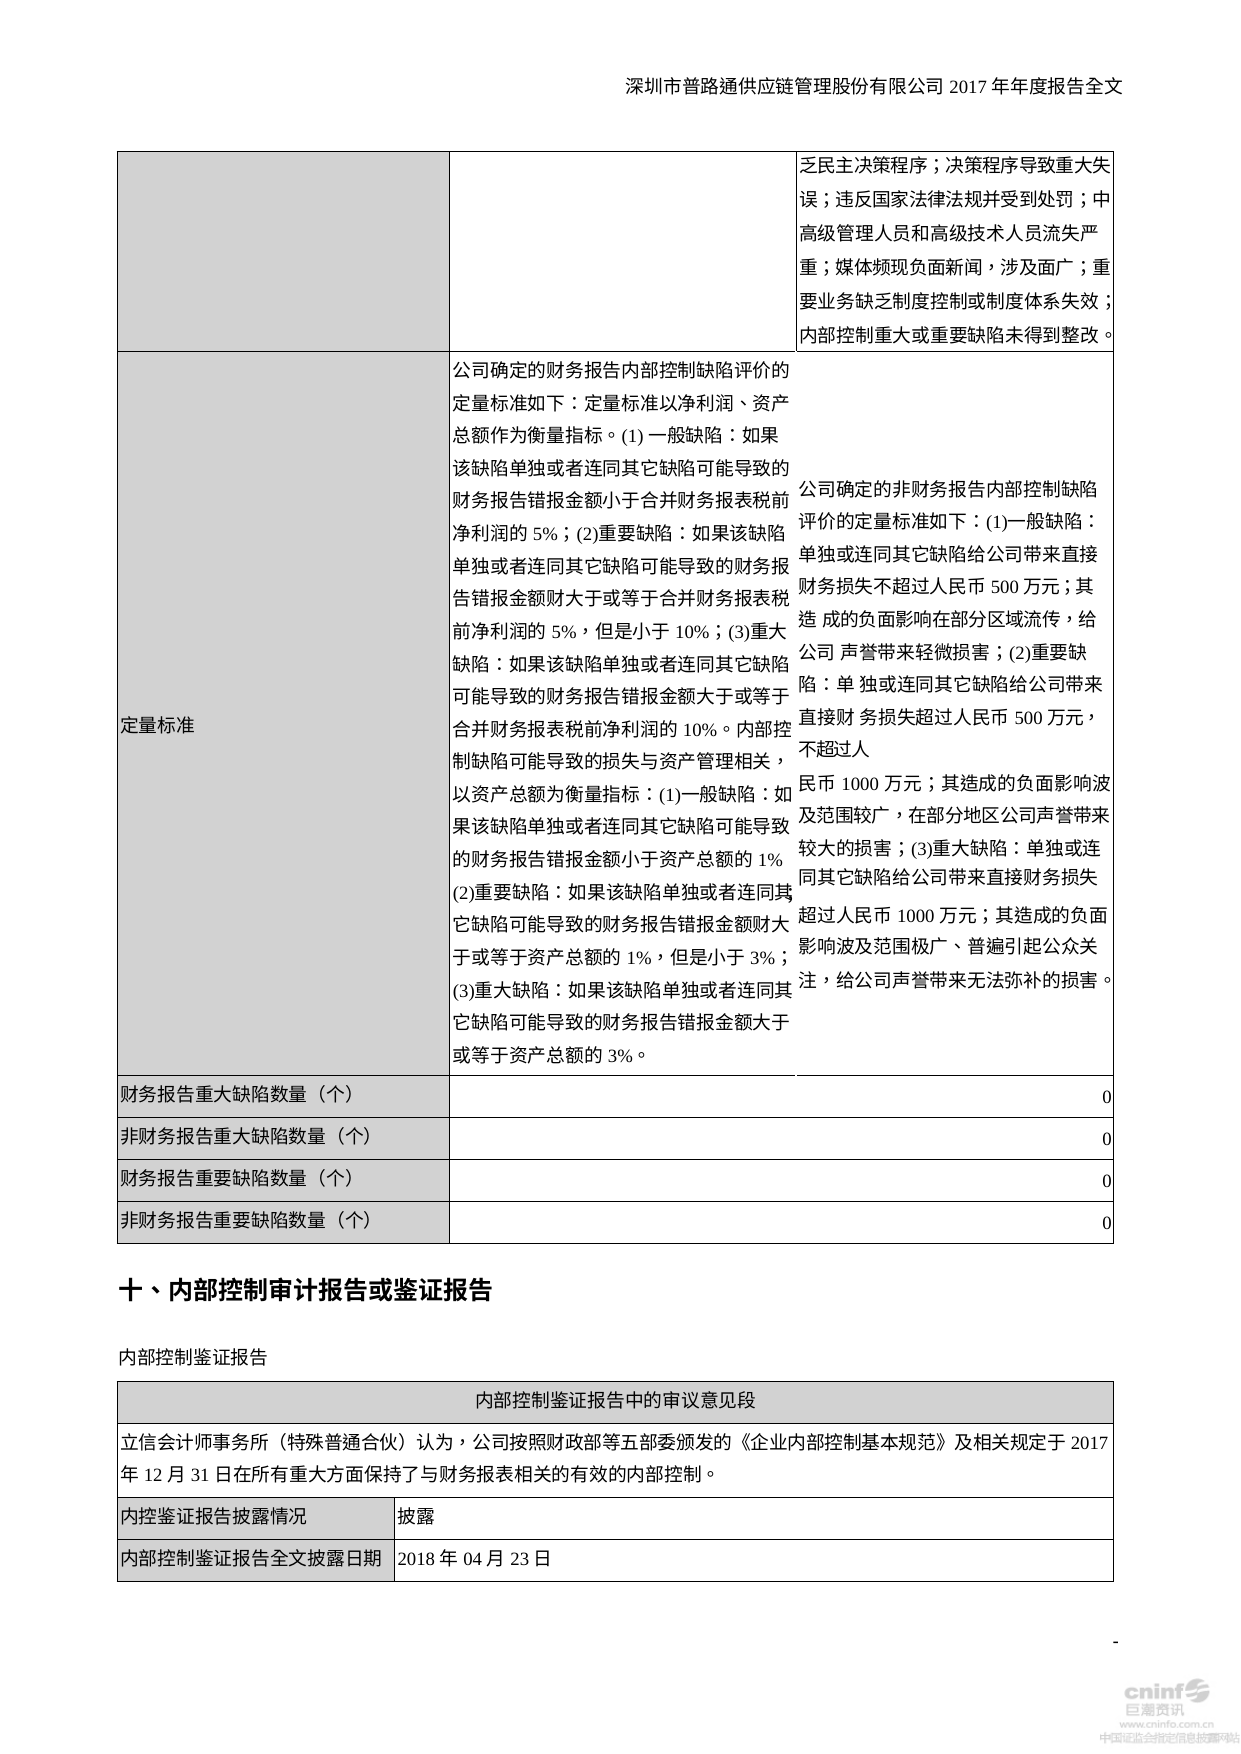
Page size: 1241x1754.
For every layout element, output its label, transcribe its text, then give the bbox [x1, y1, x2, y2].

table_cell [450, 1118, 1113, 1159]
text 内部控制鉴证报告 [118, 1344, 1240, 1369]
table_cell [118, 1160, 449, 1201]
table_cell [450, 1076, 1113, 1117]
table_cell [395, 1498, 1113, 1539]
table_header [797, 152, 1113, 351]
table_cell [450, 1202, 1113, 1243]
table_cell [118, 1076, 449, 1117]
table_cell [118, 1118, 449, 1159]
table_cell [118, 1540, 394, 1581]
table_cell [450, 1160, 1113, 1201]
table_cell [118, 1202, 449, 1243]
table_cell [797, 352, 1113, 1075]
subtitle 十、内部控制审计报告或鉴证报告 [118, 1272, 1240, 1306]
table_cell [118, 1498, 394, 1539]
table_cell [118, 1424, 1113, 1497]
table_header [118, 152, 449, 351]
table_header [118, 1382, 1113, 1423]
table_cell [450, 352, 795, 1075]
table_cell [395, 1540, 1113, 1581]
picture [1099, 1673, 1241, 1754]
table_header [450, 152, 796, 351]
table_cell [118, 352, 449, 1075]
